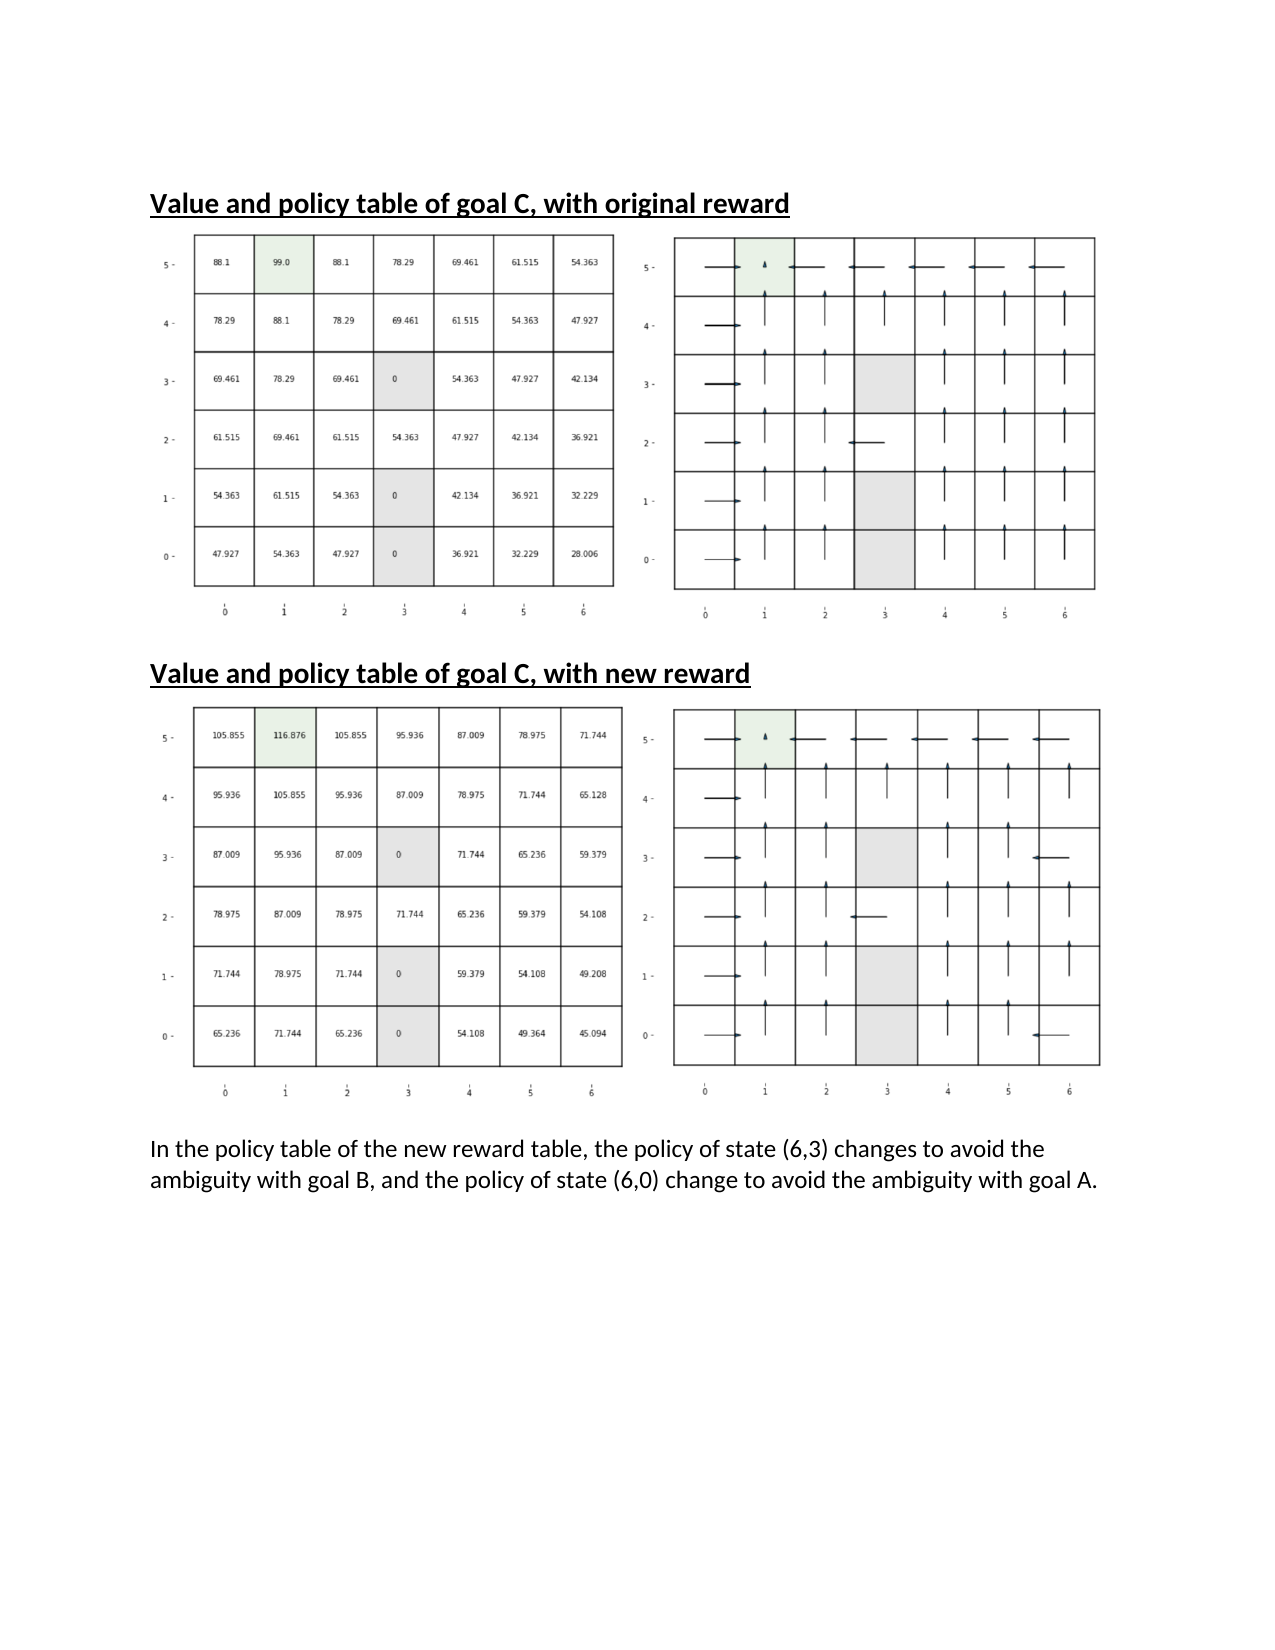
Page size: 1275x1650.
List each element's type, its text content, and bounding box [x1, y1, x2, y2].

picture [150, 691, 1113, 1104]
text Value and policy table of goal C, with new reward [150, 656, 1125, 691]
picture [150, 221, 1111, 626]
text In the policy table of the new reward table, the policy of state (6,3) changes to avoid the ambiguity with goal B, and the policy of state (6,0) change to avoid the ambiguity with goal A. [150, 1134, 1125, 1195]
text Value and policy table of goal C, with original reward [150, 186, 1125, 221]
